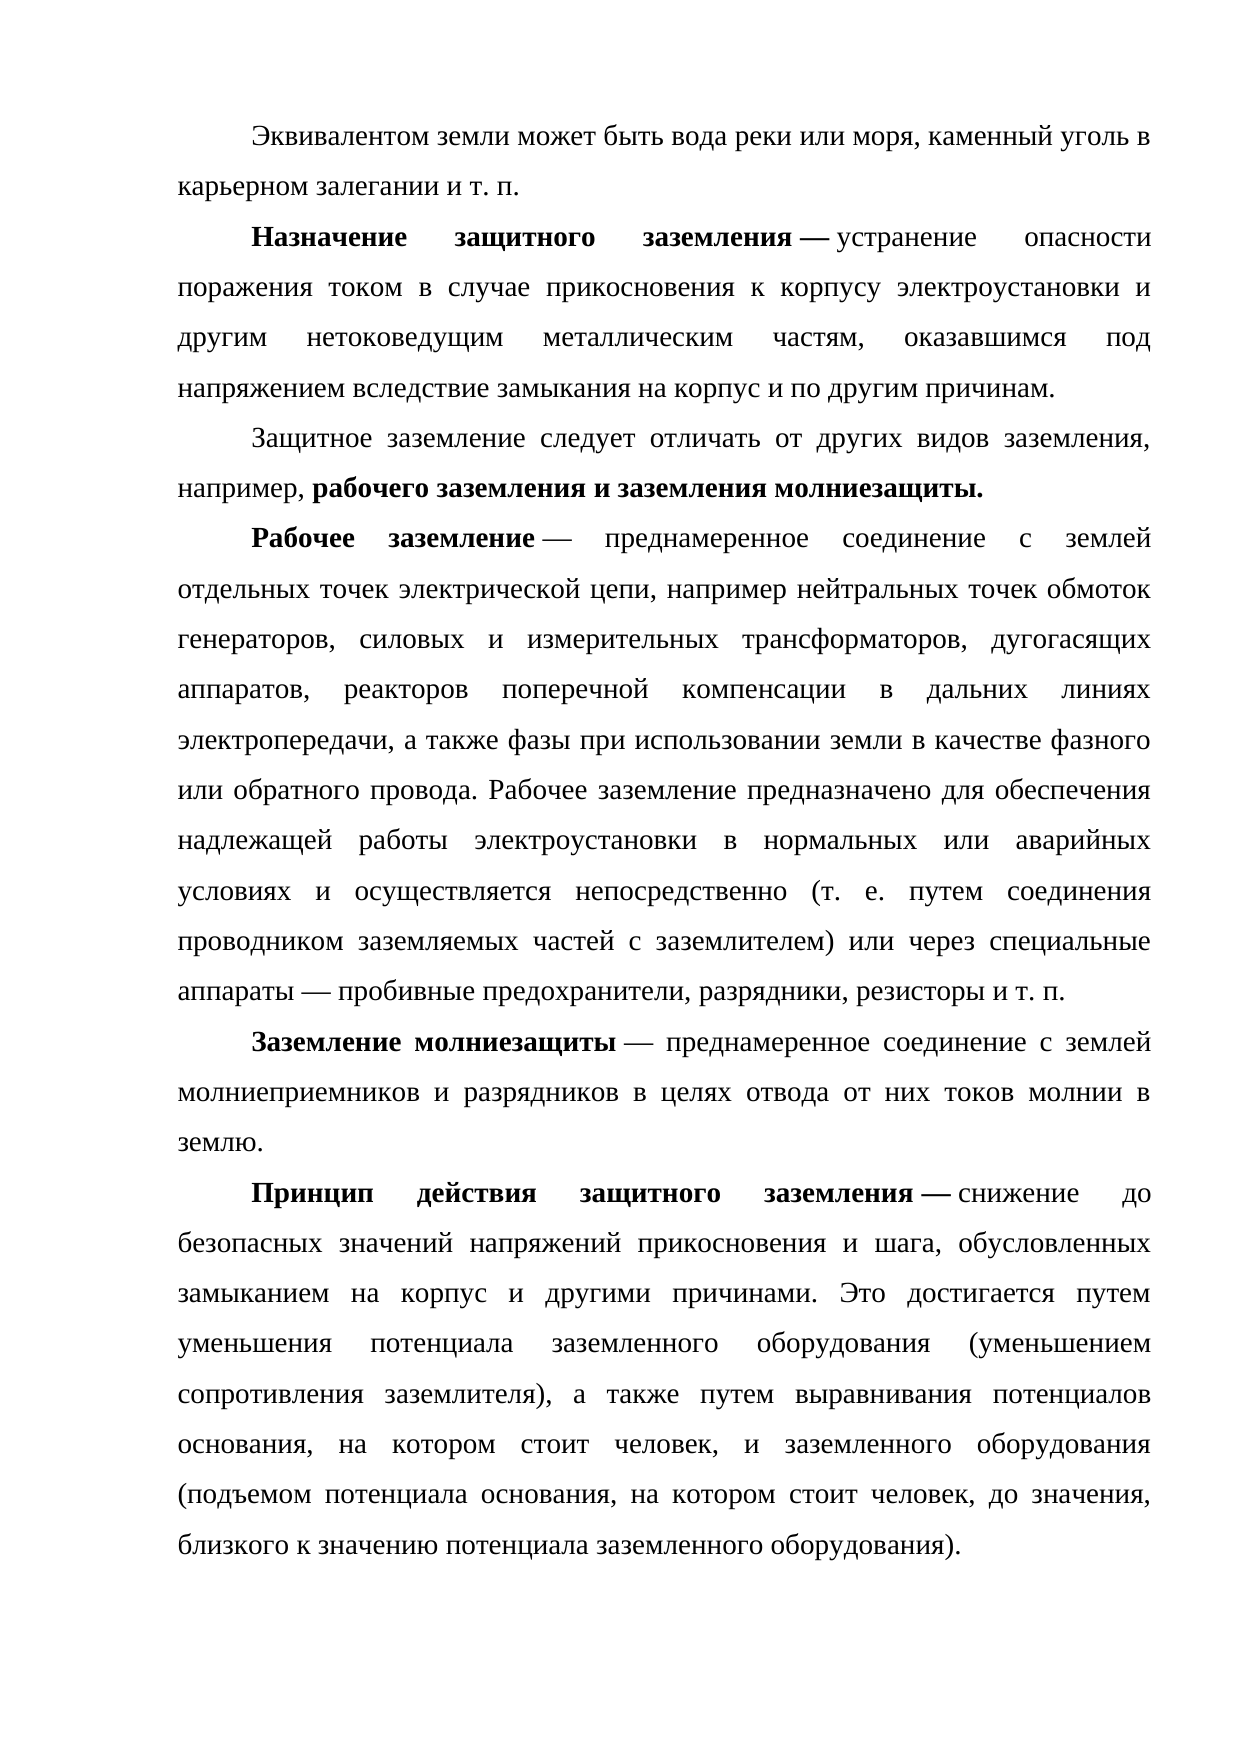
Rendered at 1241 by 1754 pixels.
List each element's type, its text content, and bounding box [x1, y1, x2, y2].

text Защитное заземление следует отличать от других видов заземления, например, рабочего заземления и заземления молниезащиты. [177, 420, 1152, 504]
text Рабочее заземление — преднамеренное соединение с землей отдельных точек электрической цепи, например нейтральных точек обмоток генераторов, силовых и измерительных трансформаторов, дугогасящих аппаратов, реакторов поперечной компенсации в дальних линиях электропередачи, а также фазы при использовании земли в качестве фазного или обратного провода. Рабочее заземление предназначено для обеспечения надлежащей работы электроустановки в нормальных или аварийных условиях и осуществляется непосредственно (т. е. путем соединения проводником заземляемых частей с заземлителем) или через специальные аппараты — пробивные предохранители, разрядники, резисторы и т. п. [177, 521, 1152, 1007]
text Назначение защитного заземления — устранение опасности поражения током в случае прикосновения к корпусу электроустановки и другим нетоковедущим металлическим частям, оказавшимся под напряжением вследствие замыкания на корпус и по другим причинам. [177, 219, 1152, 403]
text Принцип действия защитного заземления — снижение до безопасных значений напряжений прикосновения и шага, обусловленных замыканием на корпус и другими причинами. Это достигается путем уменьшения потенциала заземленного оборудования (уменьшением сопротивления заземлителя), а также путем выравнивания потенциалов основания, на котором стоит человек, и заземленного оборудования (подъемом потенциала основания, на котором стоит человек, до значения, близкого к значению потенциала заземленного оборудования). [177, 1175, 1152, 1560]
text Эквивалентом земли может быть вода реки или моря, каменный уголь в карьерном залегании и т. п. [177, 118, 1152, 202]
text Заземление молниезащиты — преднамеренное соединение с землей молниеприемников и разрядников в целях отвода от них токов молнии в землю. [177, 1024, 1152, 1158]
